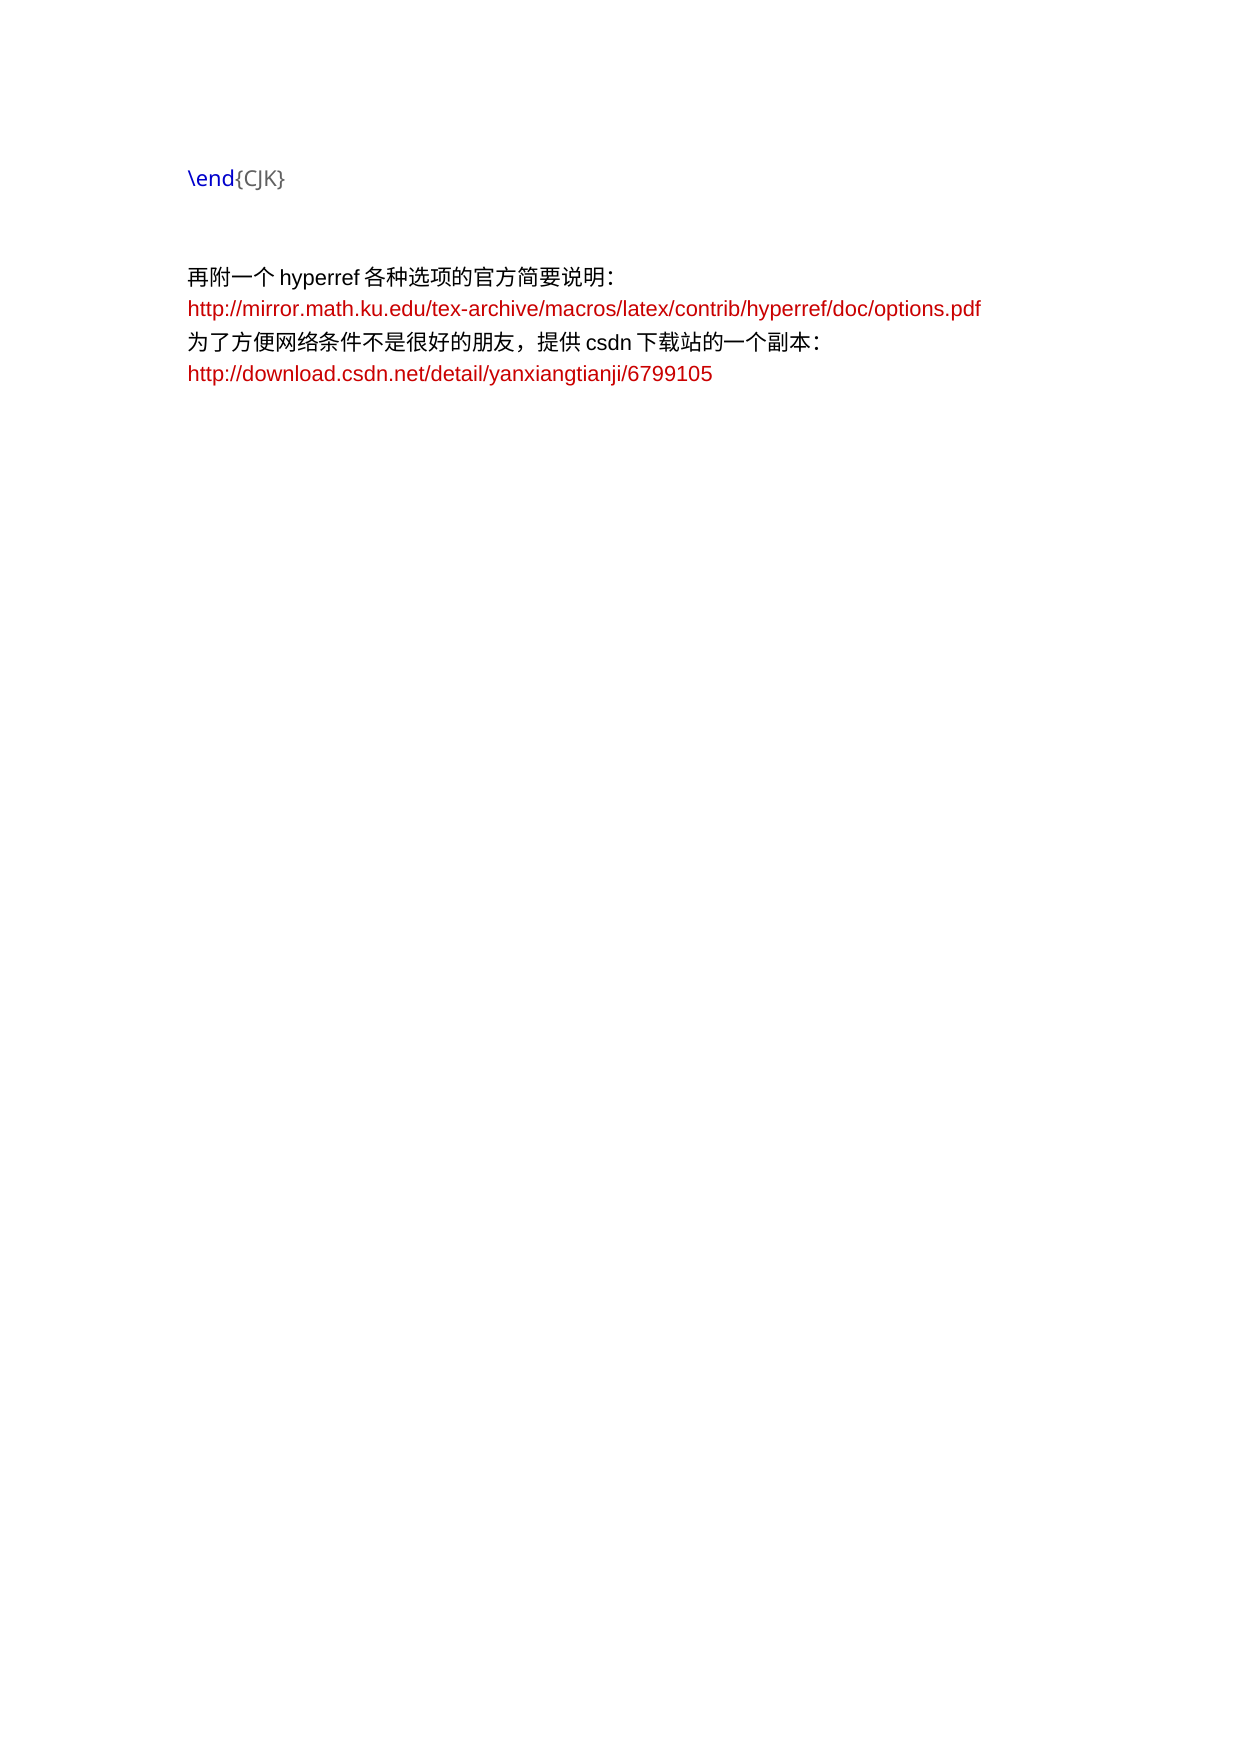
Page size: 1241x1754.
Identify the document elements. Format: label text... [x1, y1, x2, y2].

text \end{CJK} [187, 162, 1053, 194]
text 为了方便网络条件不是很好的朋友，提供csdn下载站的一个副本： [187, 324, 1053, 357]
text 再附一个hyperref各种选项的官方简要说明： [187, 259, 1053, 292]
text http://mirror.math.ku.edu/tex-archive/macros/latex/contrib/hyperref/doc/options.pdf [187, 292, 1053, 324]
text http://download.csdn.net/detail/yanxiangtianji/6799105 [187, 357, 1053, 389]
